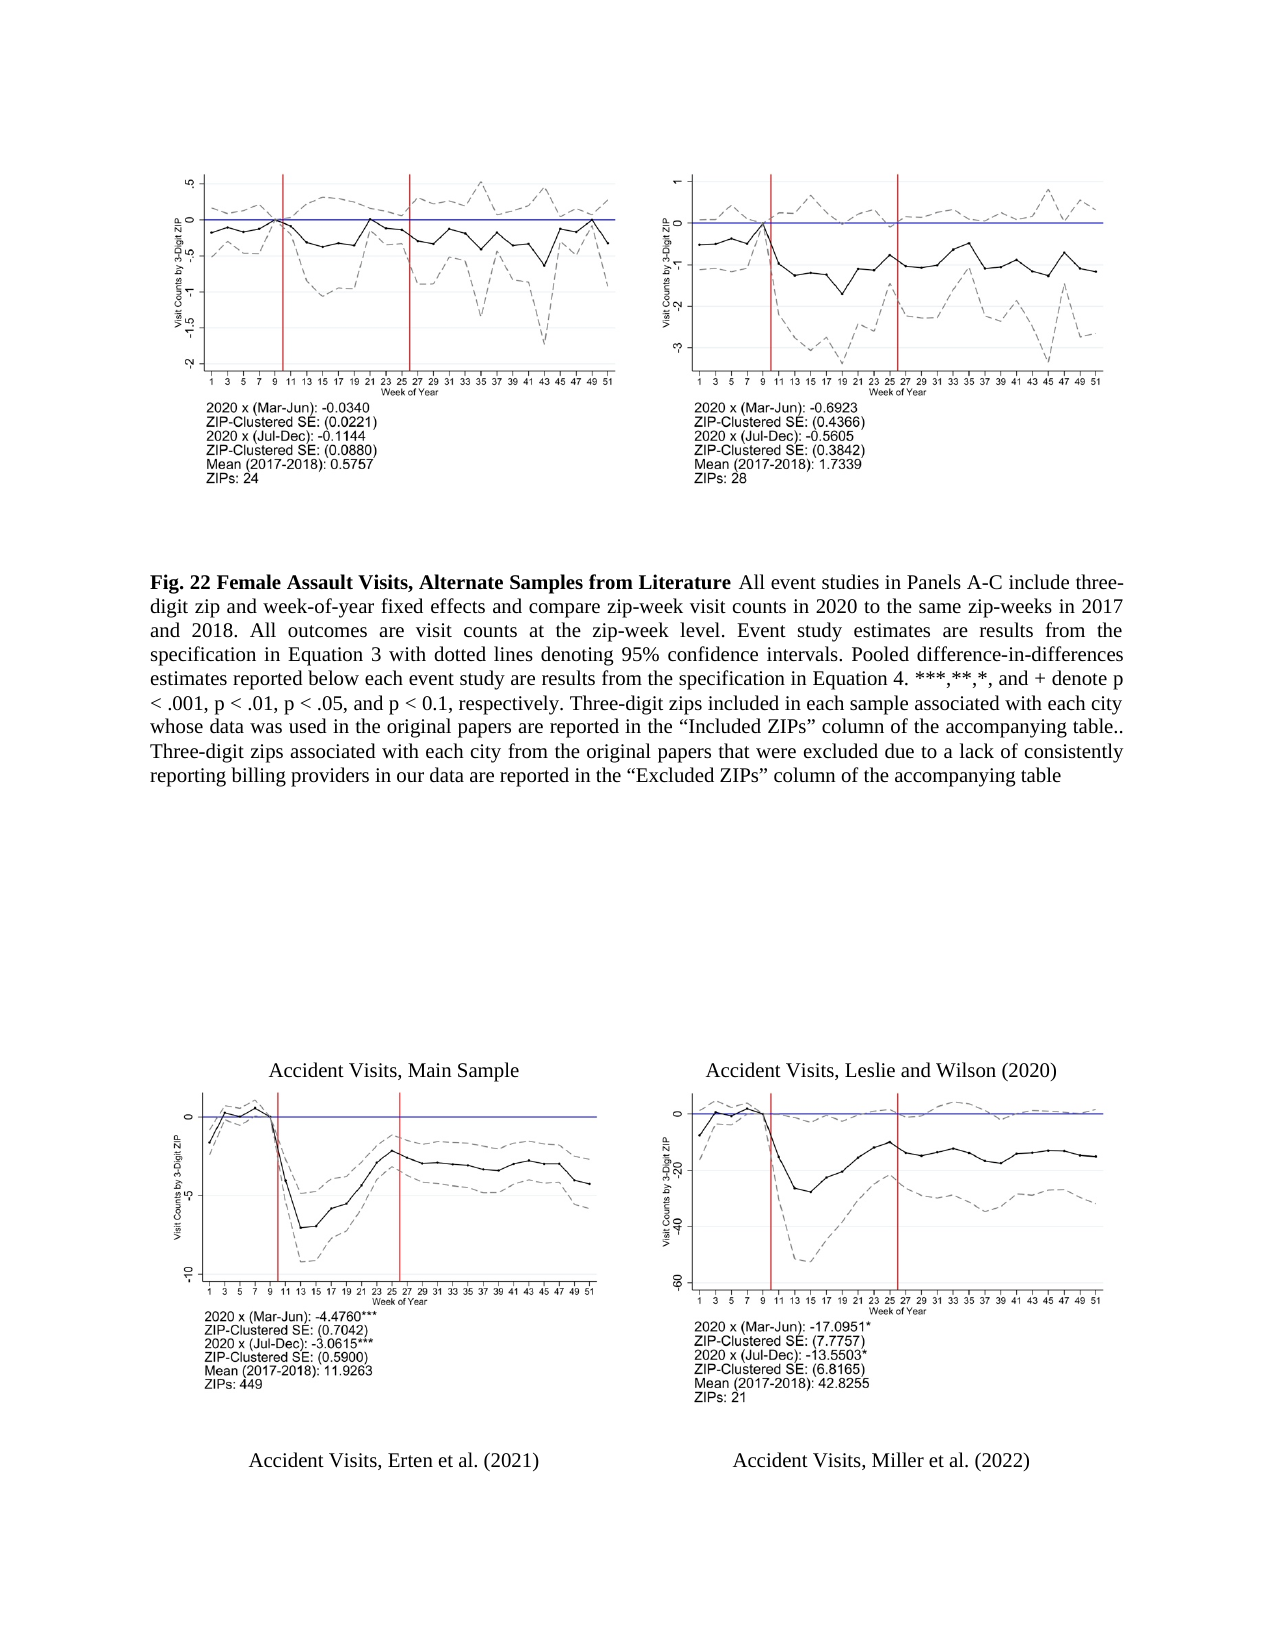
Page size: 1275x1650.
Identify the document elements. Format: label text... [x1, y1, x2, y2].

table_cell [151, 152, 636, 511]
picture [648, 162, 1114, 501]
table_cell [639, 152, 1124, 511]
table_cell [151, 1438, 636, 1482]
picture [161, 162, 627, 501]
picture [648, 1082, 1114, 1420]
table_header Accident Visits, Main Sample [151, 1048, 636, 1435]
table_header Accident Visits, Leslie and Wilson (2020) [639, 1048, 1124, 1435]
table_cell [639, 1438, 1124, 1482]
picture [160, 1082, 608, 1406]
text Fig. 22 Female Assault Visits, Alternate Samples from Literature All event studies in Panels A-C include three-digit zip and week-of-year fixed effects and compare zip-week visit counts in 2020 to the same zip-weeks in 2017 and 2018. All outcomes are visit counts at the zip-week level. Event study estimates are results from the specification in Equation 3 with dotted lines denoting 95% confidence intervals. Pooled difference-in-differences estimates reported below each event study are results from the specification in Equation 4. ***,**,*, and + denote p < .001, p < .01, p < .05, and p < 0.1, respectively. Three-digit zips included in each sample associated with each city whose data was used in the original papers are reported in the “Included ZIPs” column of the accompanying table.. Three-digit zips associated with each city from the original papers that were excluded due to a lack of consistently reporting billing providers in our data are reported in the “Excluded ZIPs” column of the accompanying table [150, 570, 1125, 787]
